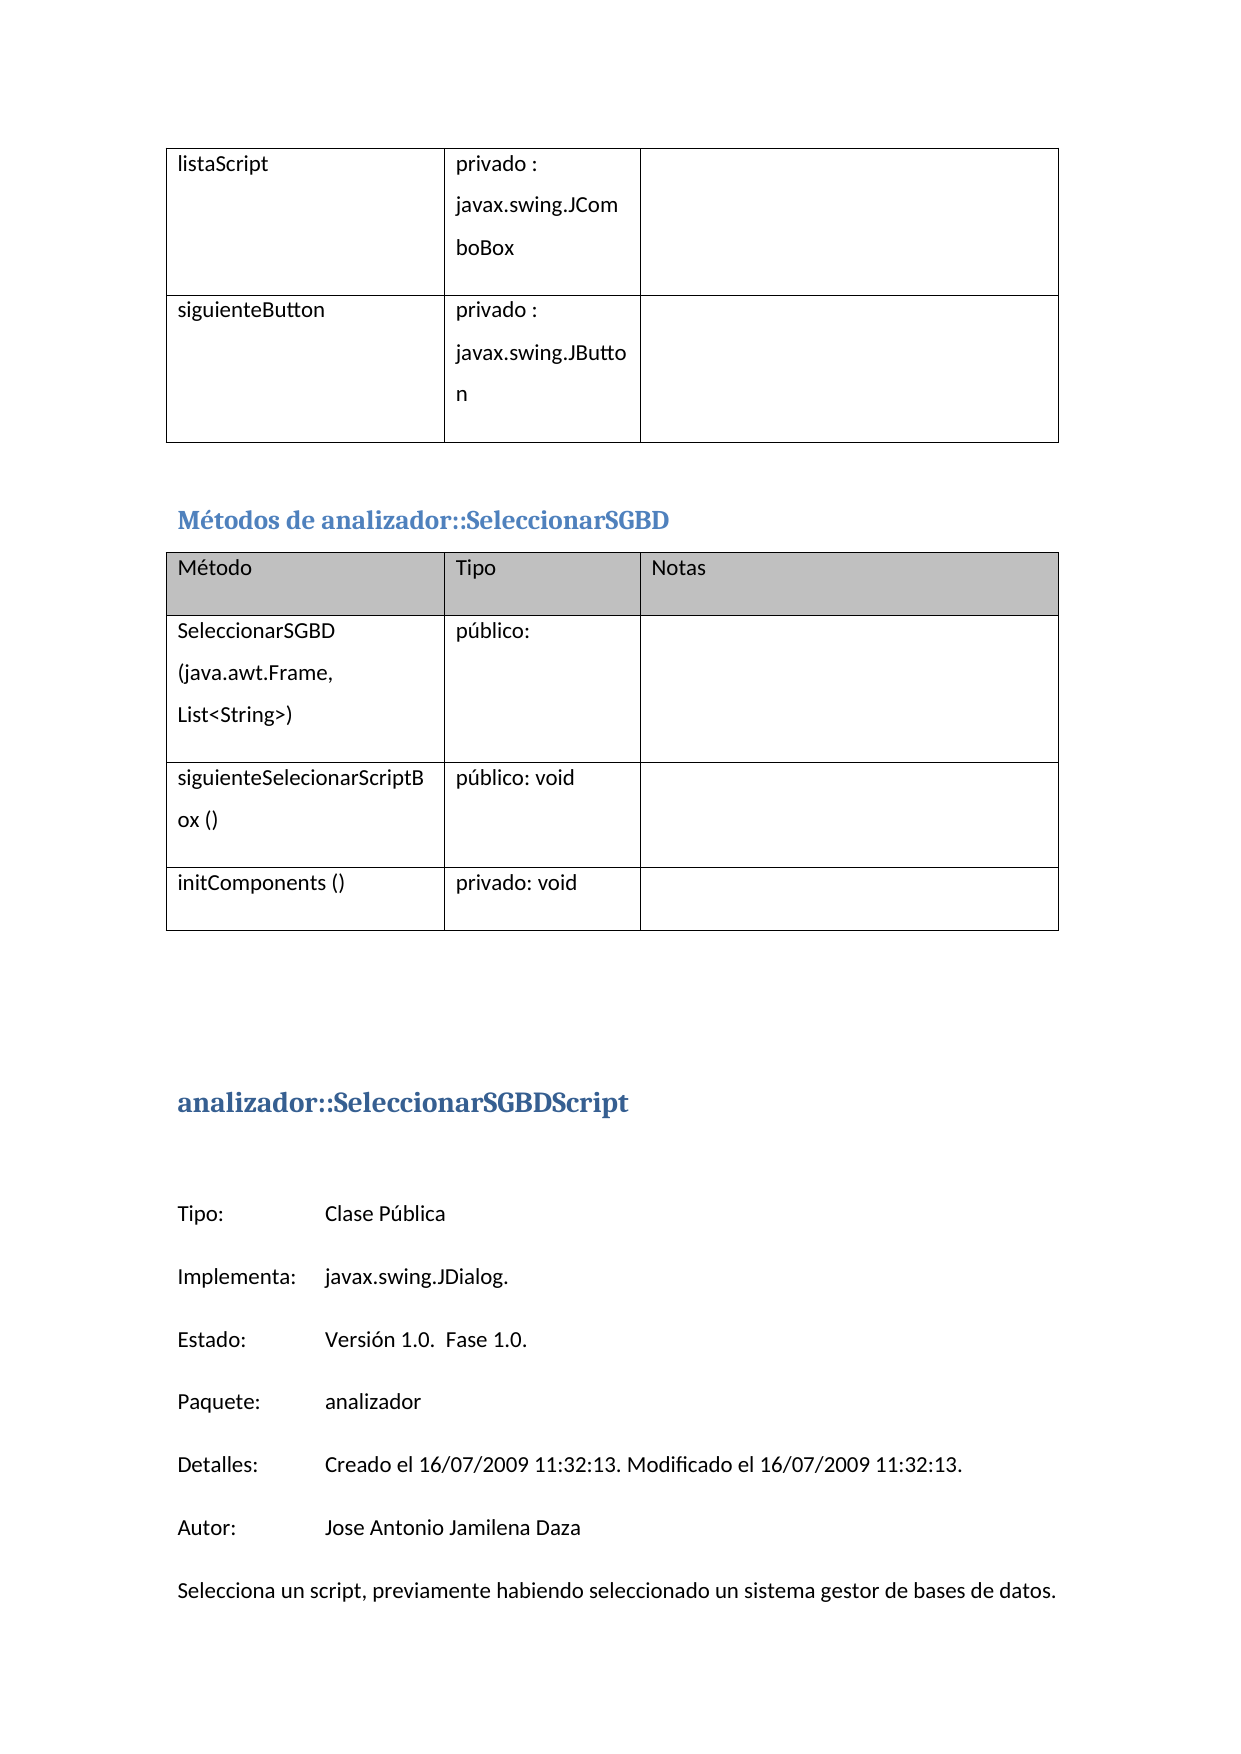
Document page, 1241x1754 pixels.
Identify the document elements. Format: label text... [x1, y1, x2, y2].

table_header Método [167, 553, 444, 615]
table_cell listaScript [167, 149, 444, 294]
text Estado: Versión 1.0. Fase 1.0. [177, 1325, 1063, 1353]
table_cell initComponents () [167, 868, 444, 930]
table_header Notas [641, 553, 1058, 615]
subtitle Métodos de analizador::SeleccionarSGBD [177, 505, 1063, 537]
table_cell SeleccionarSGBD (java.awt.Frame, List<String>) [167, 616, 444, 762]
text Selecciona un script, previamente habiendo seleccionado un sistema gestor de bases de datos. [177, 1576, 1063, 1604]
table_cell público: void [445, 763, 640, 867]
table_header Tipo [445, 553, 640, 615]
text Tipo: Clase Pública [177, 1199, 1063, 1227]
text Autor: Jose Antonio Jamilena Daza [177, 1513, 1063, 1541]
table_cell siguienteSelecionarScriptBox () [167, 763, 444, 867]
table_cell privado : javax.swing.JButton [445, 296, 640, 442]
text Detalles: Creado el 16/07/2009 11:32:13. Modificado el 16/07/2009 11:32:13. [177, 1450, 1063, 1478]
table_cell [641, 149, 1058, 294]
text Paquete: analizador [177, 1387, 1063, 1416]
table_cell [641, 868, 1058, 930]
table_cell [641, 616, 1058, 762]
table_cell público: [445, 616, 640, 762]
table_cell privado : javax.swing.JComboBox [445, 149, 640, 294]
table_cell siguienteButton [167, 296, 444, 442]
text Implementa: javax.swing.JDialog. [177, 1262, 1063, 1290]
table_cell privado: void [445, 868, 640, 930]
table_cell [641, 763, 1058, 867]
subtitle analizador::SeleccionarSGBDScript [177, 1086, 1063, 1119]
table_cell [641, 296, 1058, 442]
